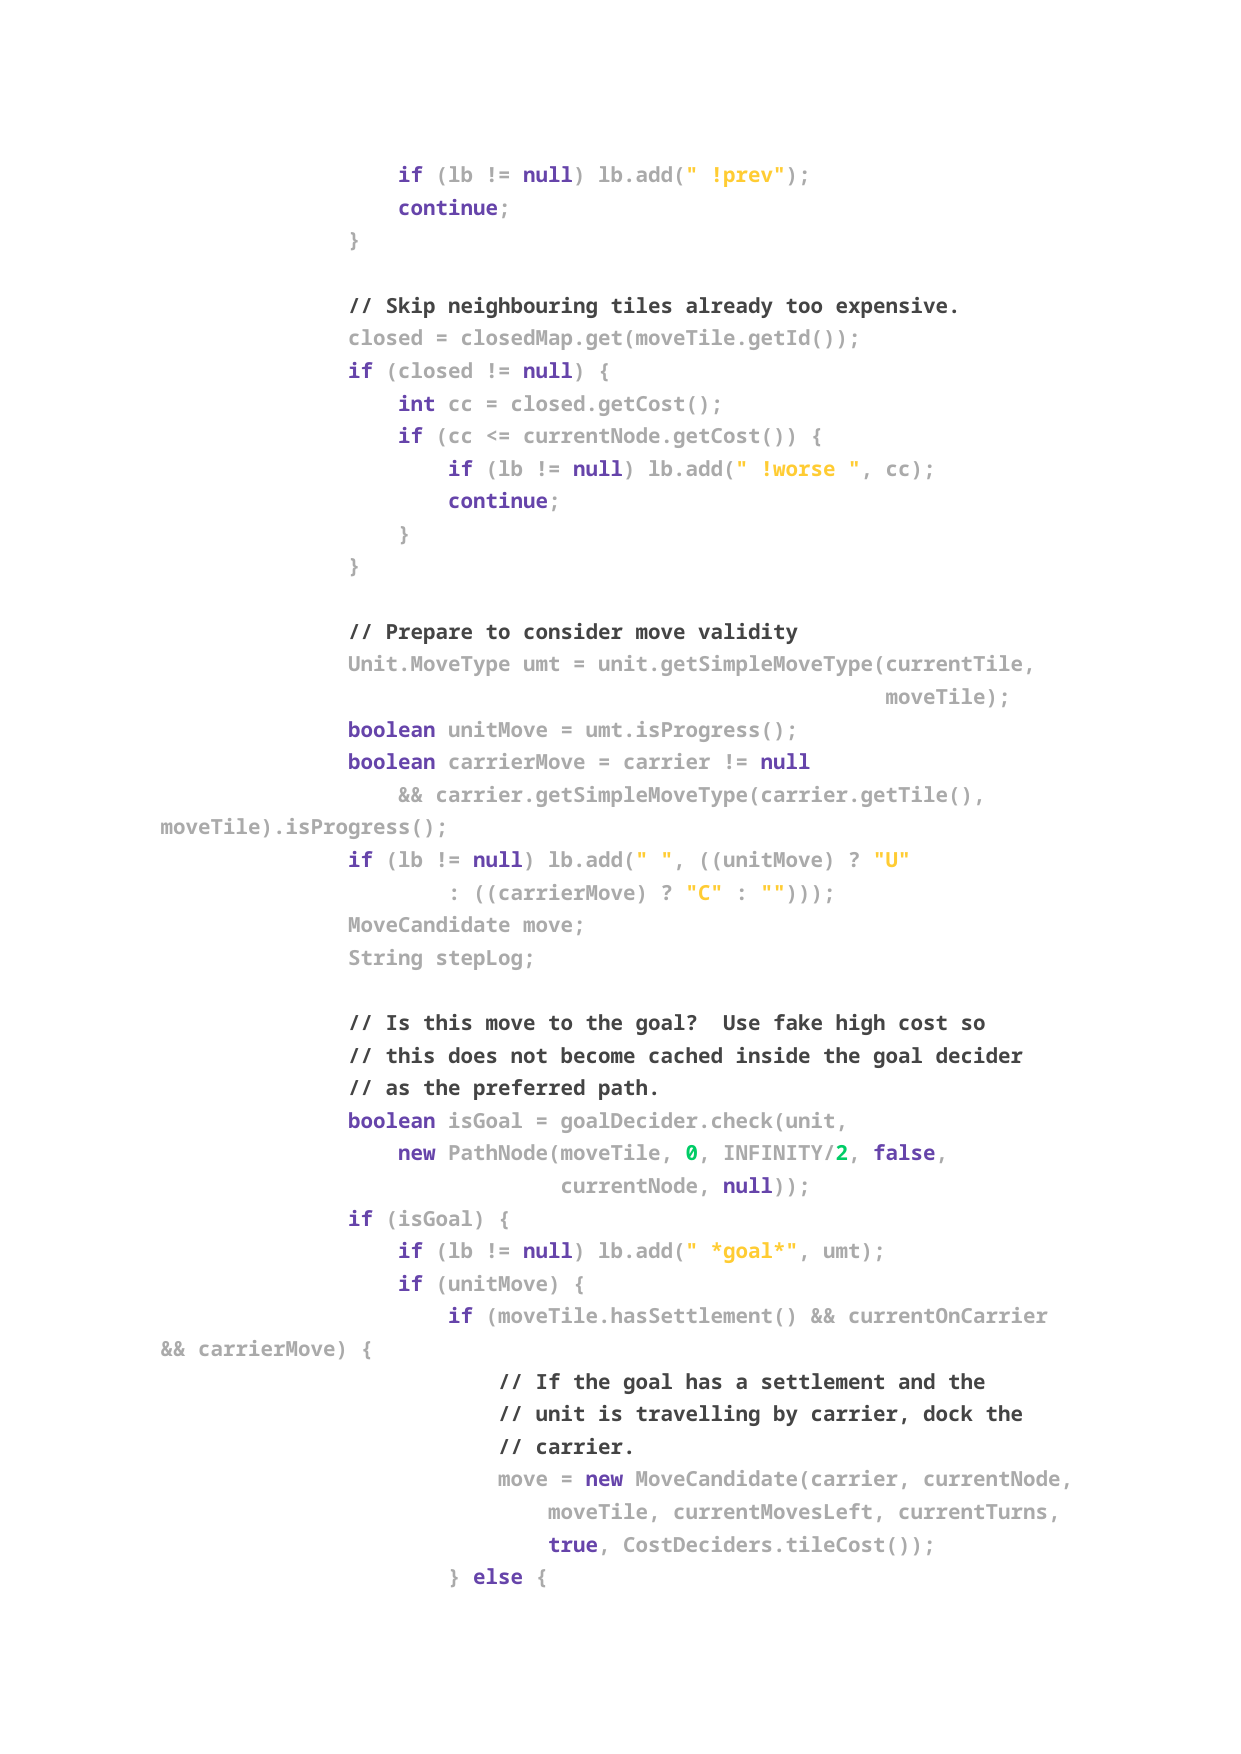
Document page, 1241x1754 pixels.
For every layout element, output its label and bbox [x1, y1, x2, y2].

table_header [150, 150, 1091, 1601]
